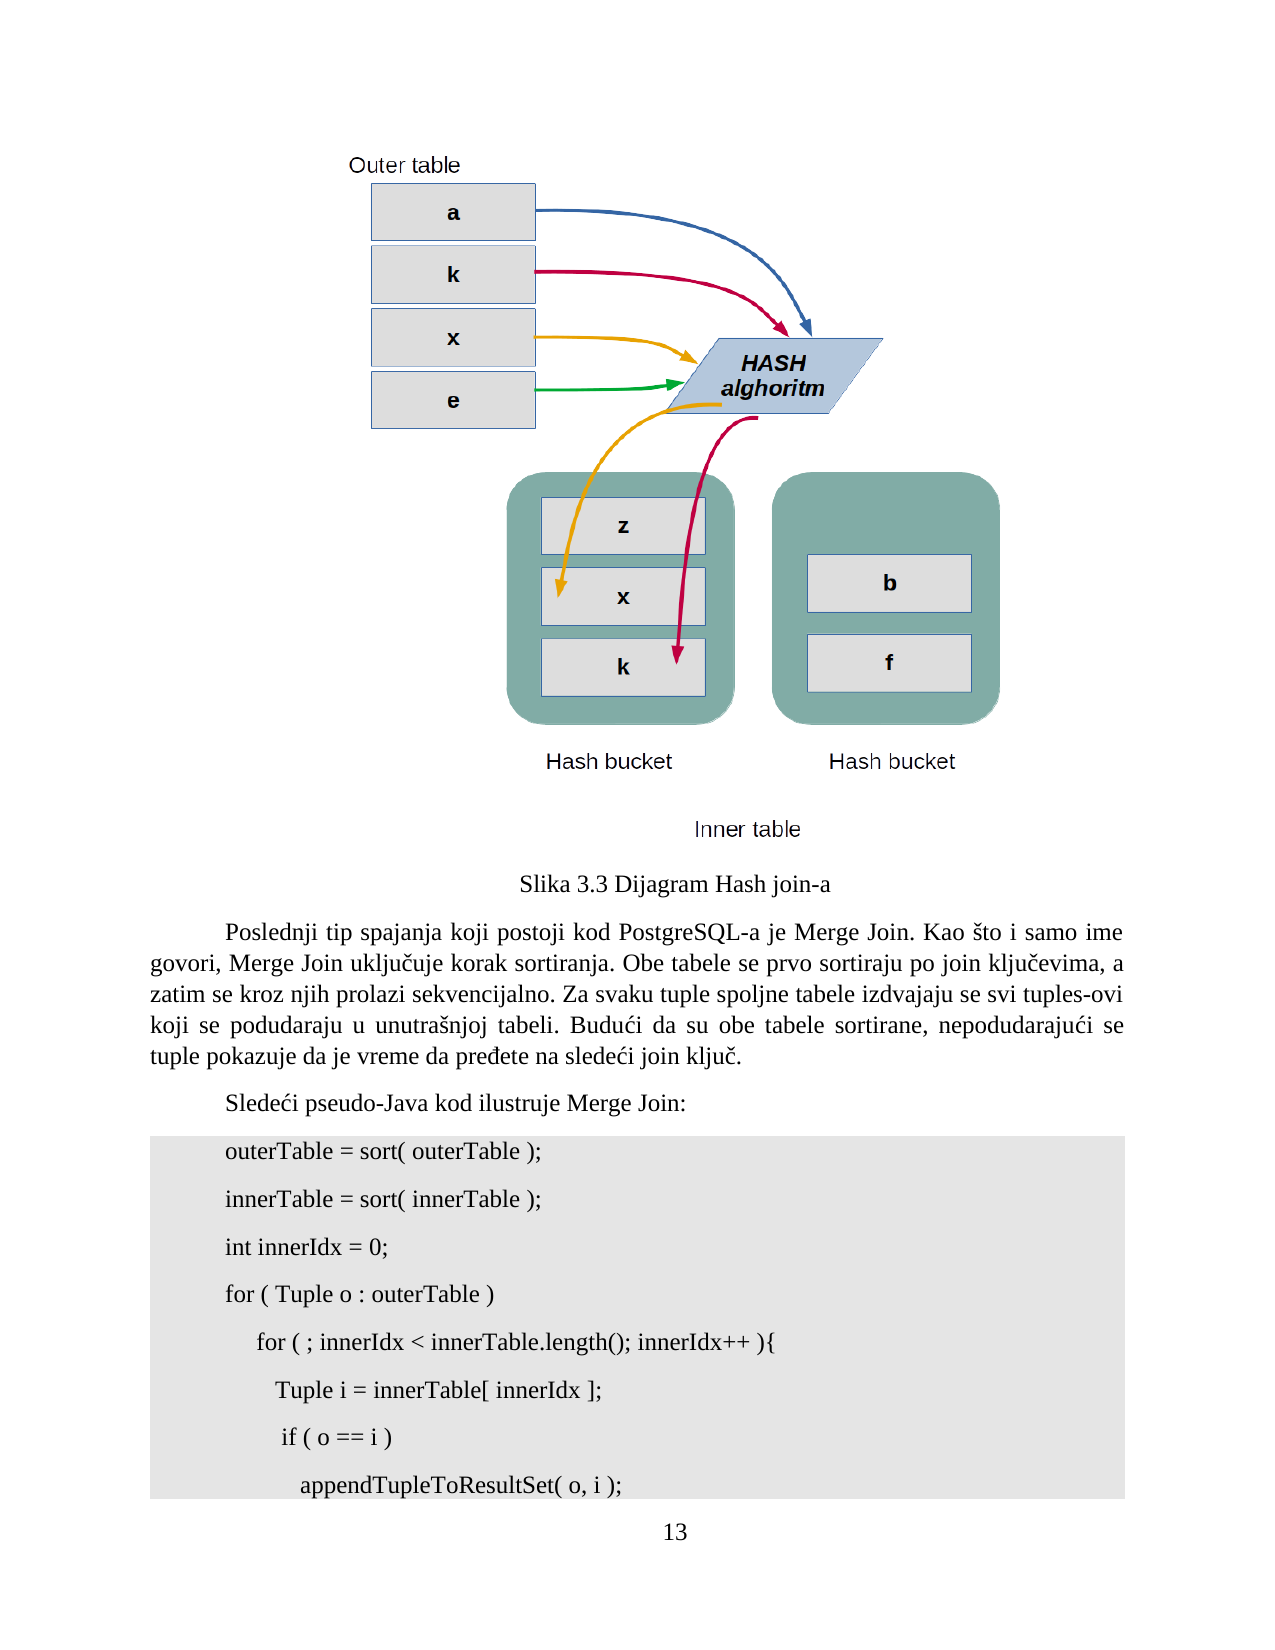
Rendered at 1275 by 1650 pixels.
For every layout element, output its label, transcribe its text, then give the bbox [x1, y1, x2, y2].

text innerTable = sort( innerTable ); [150, 1184, 1125, 1213]
text outerTable = sort( outerTable ); [150, 1136, 1125, 1165]
picture [340, 150, 1010, 850]
text int innerIdx = 0; [150, 1232, 1125, 1260]
text if ( o == i ) [150, 1422, 1125, 1451]
text for ( ; innerIdx < innerTable.length(); innerIdx++ ){ [150, 1327, 1125, 1356]
text Slika 3.3 Dijagram Hash join-a [150, 869, 1125, 898]
text Sledeći pseudo-Java kod ilustruje Merge Join: [150, 1088, 1125, 1117]
text Tuple i = innerTable[ innerIdx ]; [150, 1375, 1125, 1403]
text for ( Tuple o : outerTable ) [150, 1279, 1125, 1308]
text Poslednji tip spajanja koji postoji kod PostgreSQL-a je Merge Join. Kao što i samo ime govori, Merge Join uključuje korak sortiranja. Obe tabele se prvo sortiraju po join ključevima, a zatim se kroz njih prolazi sekvencijalno. Za svaku tuple spoljne tabele izdvajaju se svi tuples-ovi koji se podudaraju u unutrašnjoj tabeli. Budući da su obe tabele sortirane, nepodudarajući se tuple pokazuje da je vreme da pređete na sledeći join ključ. [150, 917, 1125, 1069]
text appendTupleToResultSet( o, i ); [150, 1470, 1125, 1499]
